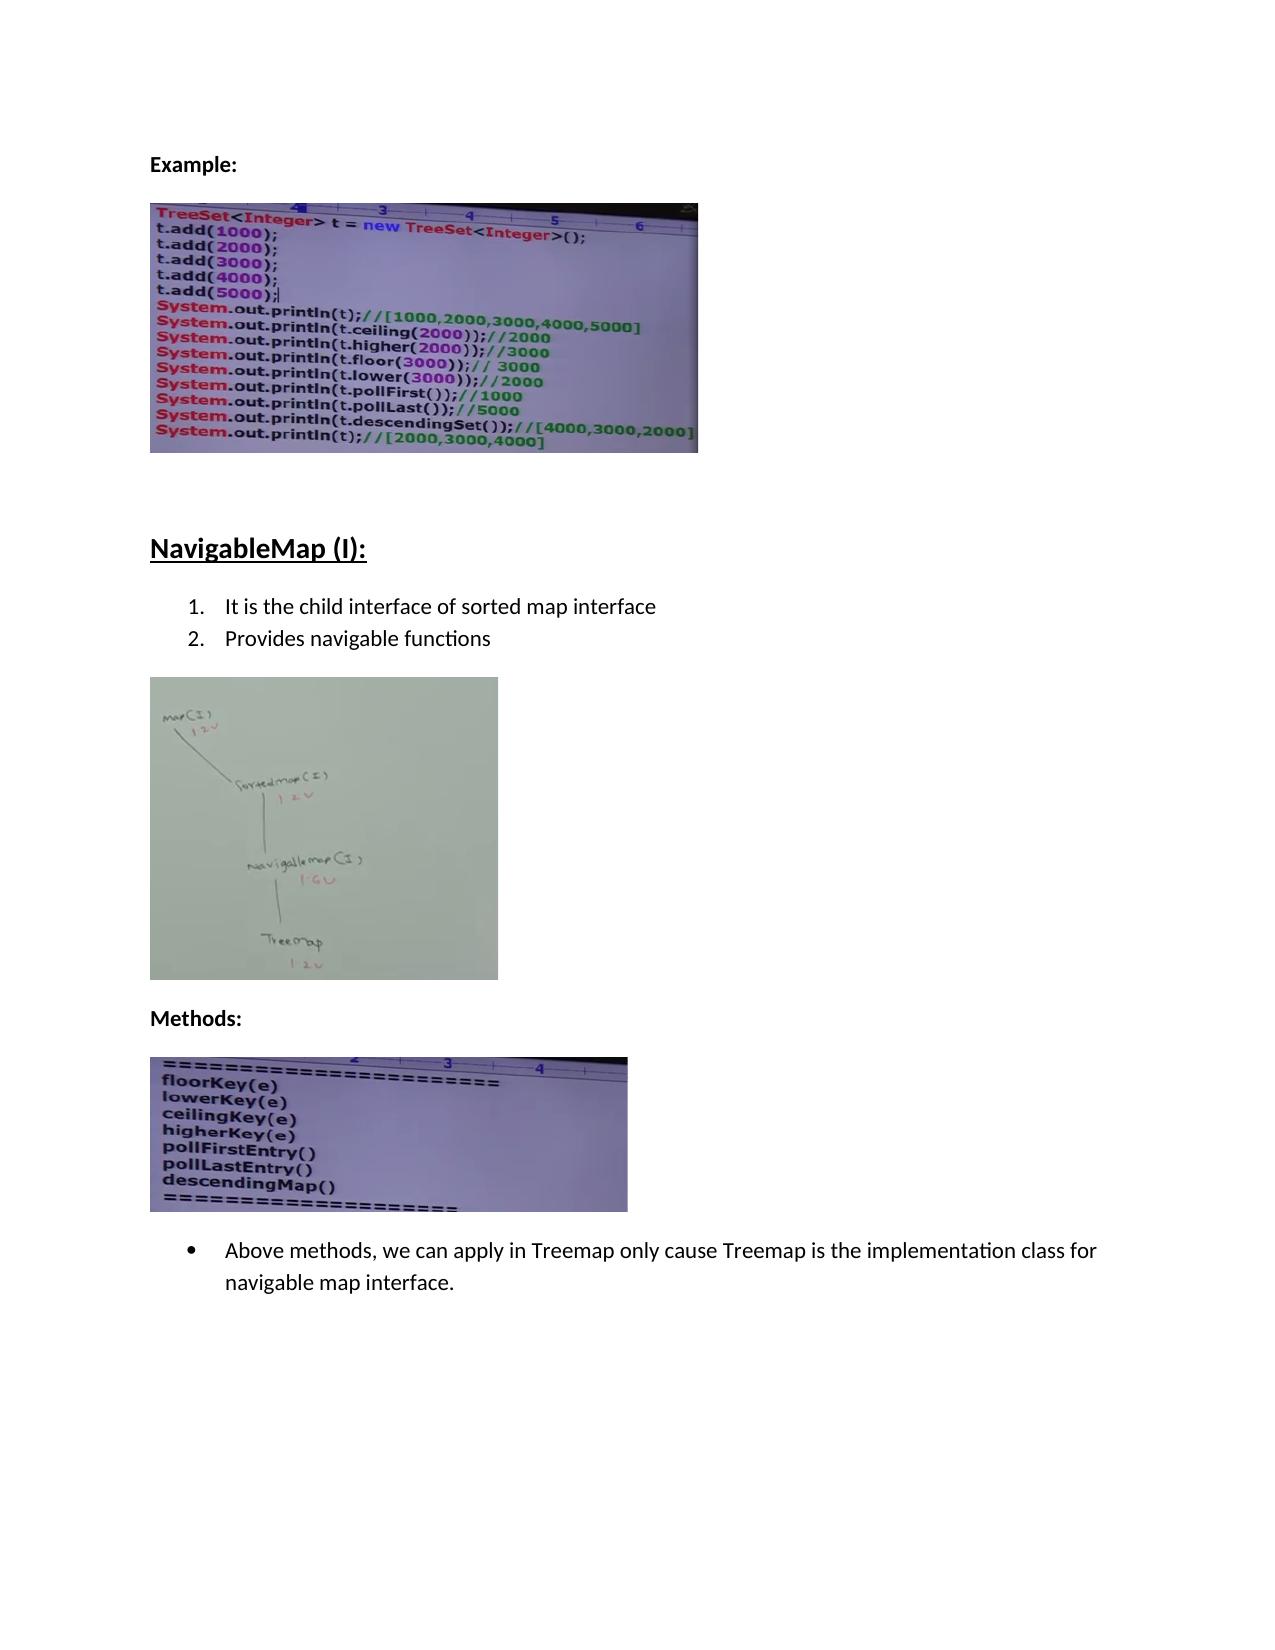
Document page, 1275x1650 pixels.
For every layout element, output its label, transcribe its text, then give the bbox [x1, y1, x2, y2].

text Methods: [150, 1004, 1125, 1032]
list It is the child interface of sorted map interface [187, 592, 1125, 620]
picture [150, 677, 499, 980]
list Provides navigable functions [187, 624, 1125, 652]
text Example: [150, 150, 1125, 178]
list Above methods, we can apply in Treemap only cause Treemap is the implementation class for navigable map interface. [187, 1236, 1125, 1296]
picture [150, 1057, 628, 1212]
picture [150, 203, 699, 453]
text NavigableMap (I): [150, 531, 1125, 566]
